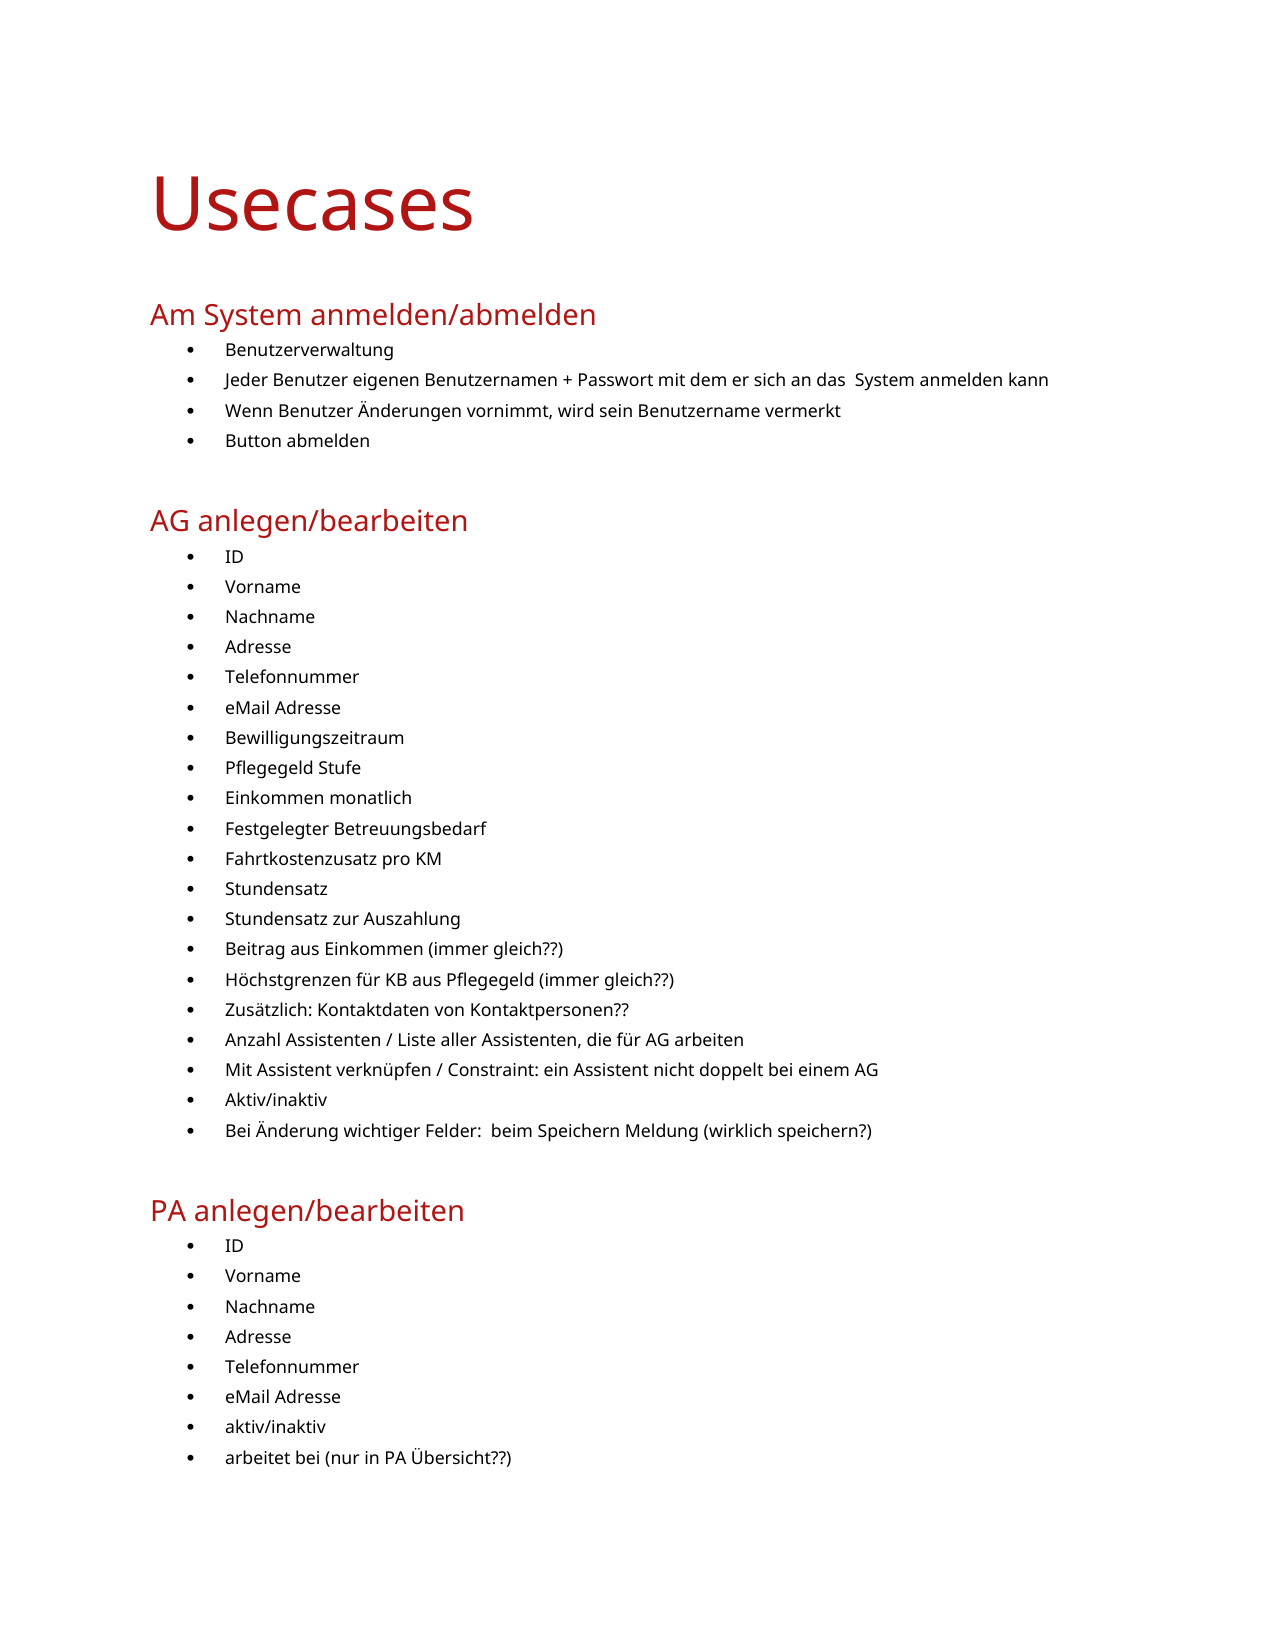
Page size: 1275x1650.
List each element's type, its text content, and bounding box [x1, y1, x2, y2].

list Höchstgrenzen für KB aus Pflegegeld (immer gleich??) [187, 967, 1125, 991]
list Button abmelden [187, 428, 1125, 452]
list Telefonnummer [187, 1354, 1125, 1379]
list Jeder Benutzer eigenen Benutzernamen + Passwort mit dem er sich an das System anmelden kann [187, 368, 1125, 392]
list Beitrag aus Einkommen (immer gleich??) [187, 937, 1125, 961]
subtitle Am System anmelden/abmelden [150, 294, 1125, 333]
list Adresse [187, 1324, 1125, 1348]
subtitle AG anlegen/bearbeiten [150, 500, 1125, 540]
list Vorname [187, 574, 1125, 598]
list Nachname [187, 604, 1125, 629]
list Benutzerverwaltung [187, 338, 1125, 362]
list aktiv/inaktiv [187, 1415, 1125, 1439]
list Adresse [187, 635, 1125, 659]
list Mit Assistent verknüpfen / Constraint: ein Assistent nicht doppelt bei einem AG [187, 1058, 1125, 1082]
list Wenn Benutzer Änderungen vornimmt, wird sein Benutzername vermerkt [187, 398, 1125, 422]
subtitle PA anlegen/bearbeiten [150, 1190, 1125, 1229]
list arbeitet bei (nur in PA Übersicht??) [187, 1445, 1125, 1469]
list ID [187, 1234, 1125, 1258]
list Einkommen monatlich [187, 786, 1125, 810]
list Zusätzlich: Kontaktdaten von Kontaktpersonen?? [187, 997, 1125, 1021]
list eMail Adresse [187, 695, 1125, 719]
list Stundensatz zur Auszahlung [187, 907, 1125, 931]
list Bewilligungszeitraum [187, 725, 1125, 749]
list ID [187, 544, 1125, 568]
list Nachname [187, 1294, 1125, 1318]
list Fahrtkostenzusatz pro KM [187, 846, 1125, 870]
list Telefonnummer [187, 665, 1125, 689]
list Stundensatz [187, 876, 1125, 901]
title Usecases [150, 150, 1125, 252]
list Festgelegter Betreuungsbedarf [187, 816, 1125, 840]
list Pflegegeld Stufe [187, 756, 1125, 780]
list Aktiv/inaktiv [187, 1088, 1125, 1112]
list Bei Änderung wichtiger Felder: beim Speichern Meldung (wirklich speichern?) [187, 1118, 1125, 1142]
list eMail Adresse [187, 1385, 1125, 1409]
list Anzahl Assistenten / Liste aller Assistenten, die für AG arbeiten [187, 1027, 1125, 1052]
list Vorname [187, 1264, 1125, 1288]
